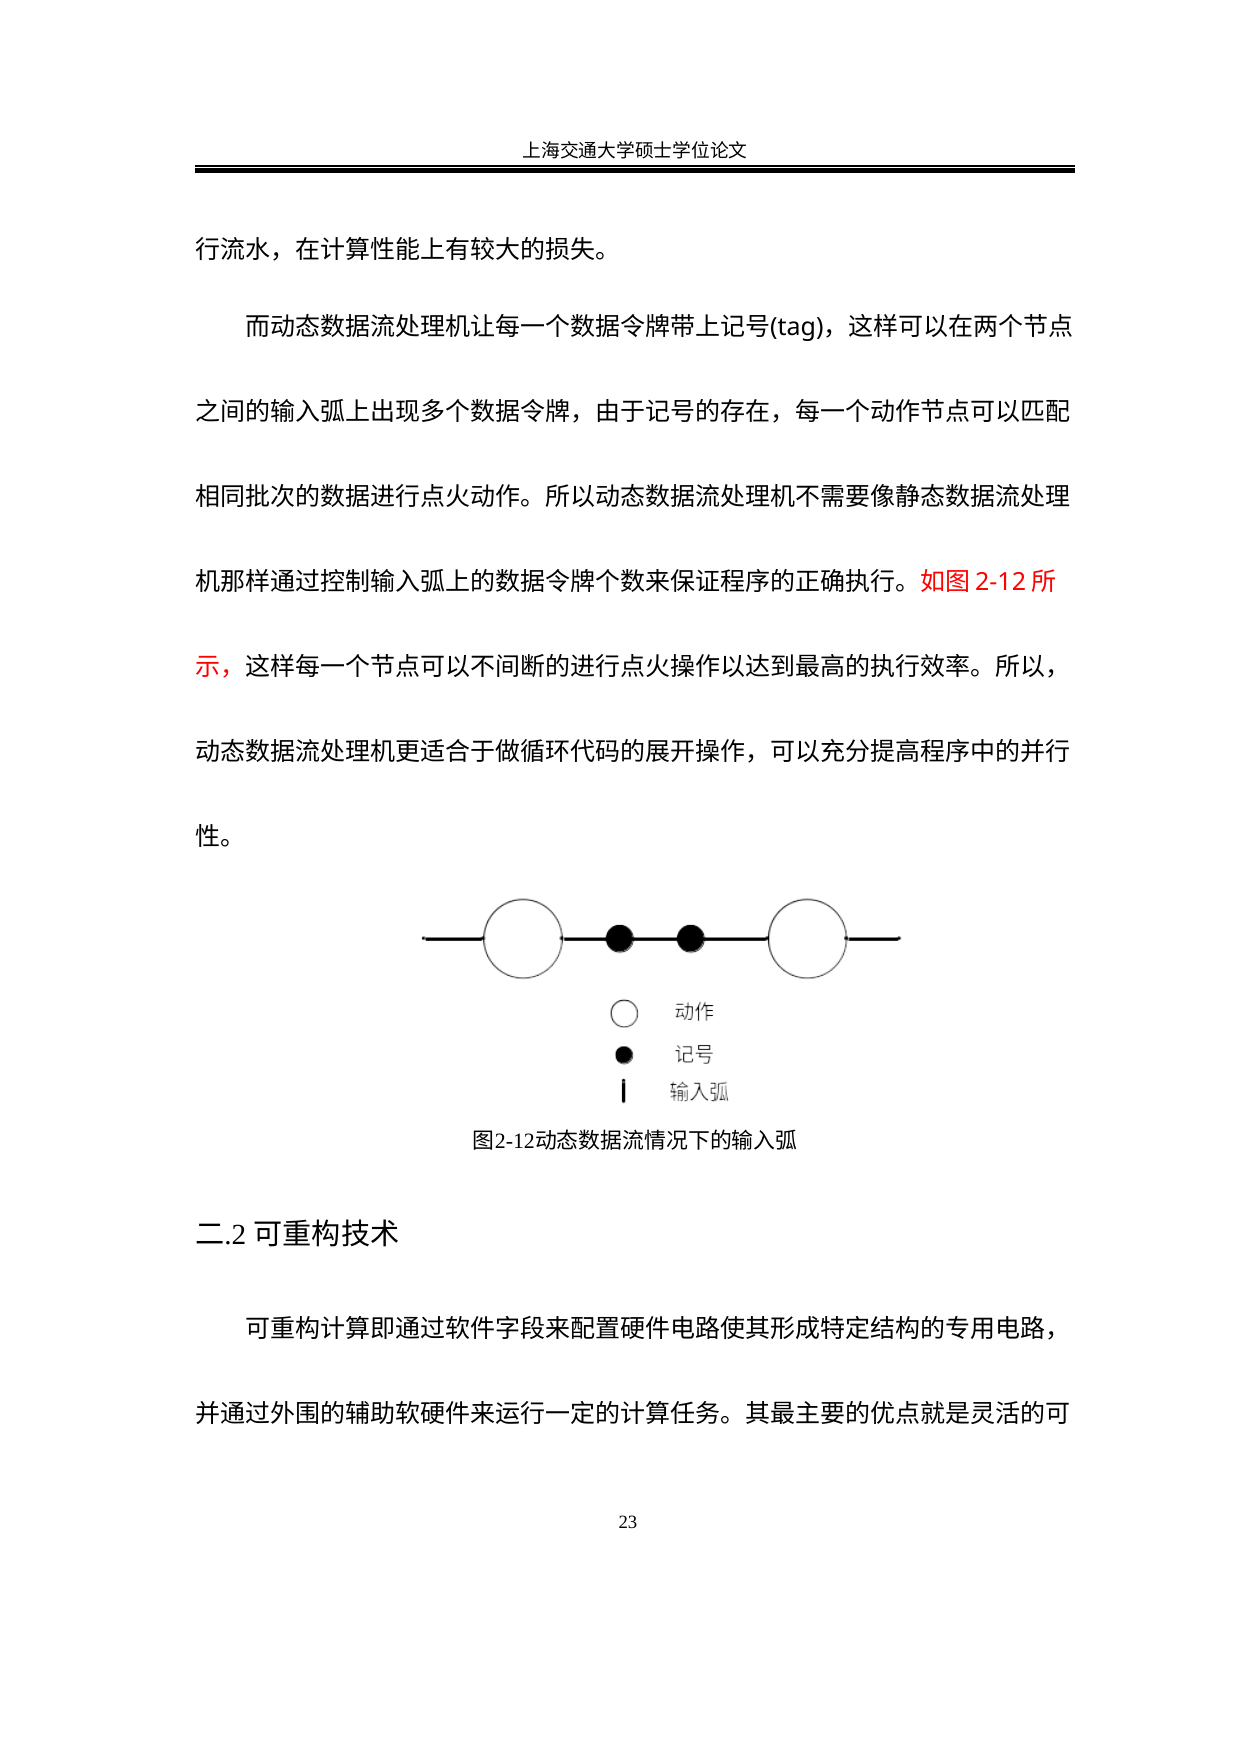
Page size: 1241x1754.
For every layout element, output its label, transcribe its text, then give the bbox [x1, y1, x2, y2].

subtitle 可重构技术 [195, 1198, 1075, 1266]
